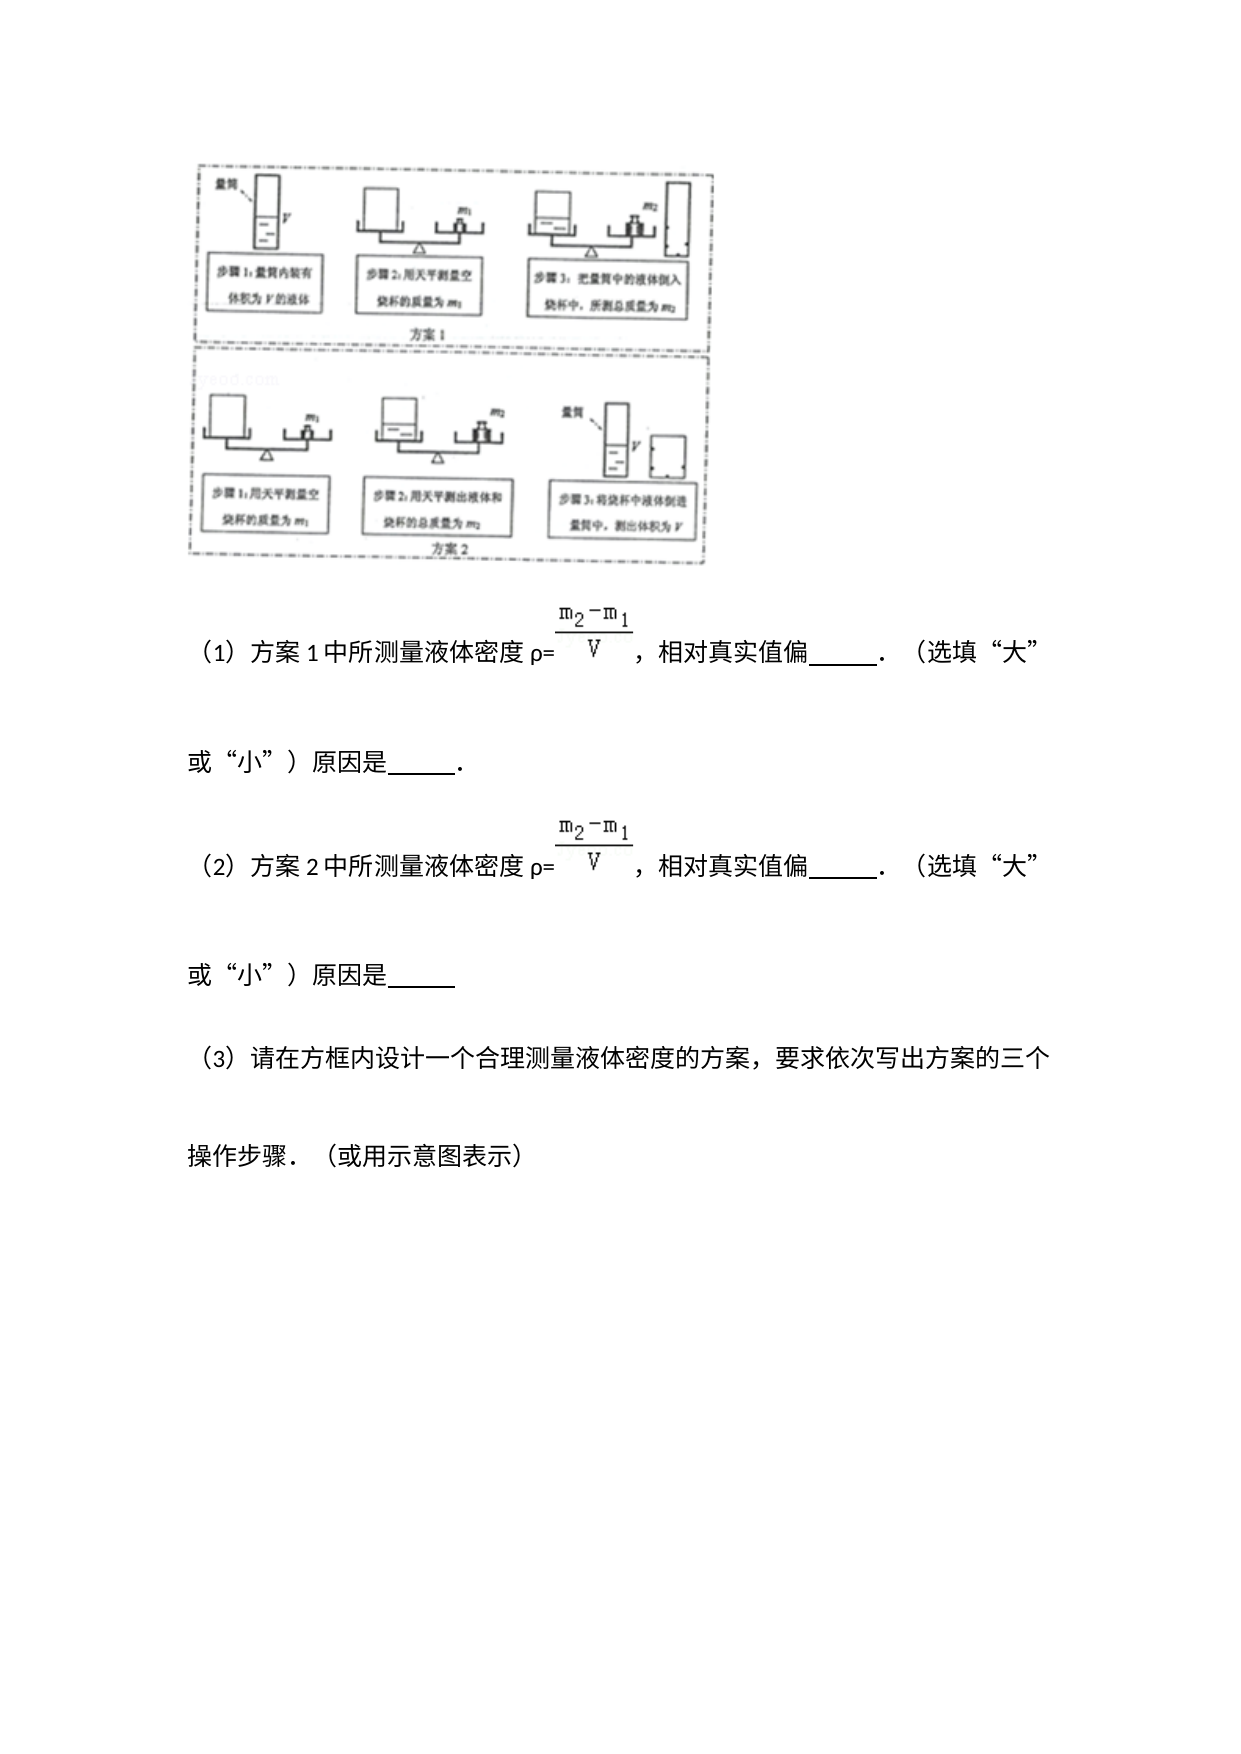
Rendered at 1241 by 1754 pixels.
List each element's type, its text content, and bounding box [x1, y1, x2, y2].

text （2）方案2中所测量液体密度ρ=，相对真实值偏 ．（选填“大”或“小”）原因是 [187, 811, 1053, 1006]
picture [187, 162, 715, 572]
text （1）方案1中所测量液体密度ρ=，相对真实值偏 ．（选填“大”或“小”）原因是 ． [187, 598, 1053, 793]
picture [555, 597, 634, 662]
text （3）请在方框内设计一个合理测量液体密度的方案，要求依次写出方案的三个操作步骤．（或用示意图表示） [187, 1024, 1053, 1187]
picture [555, 811, 634, 875]
